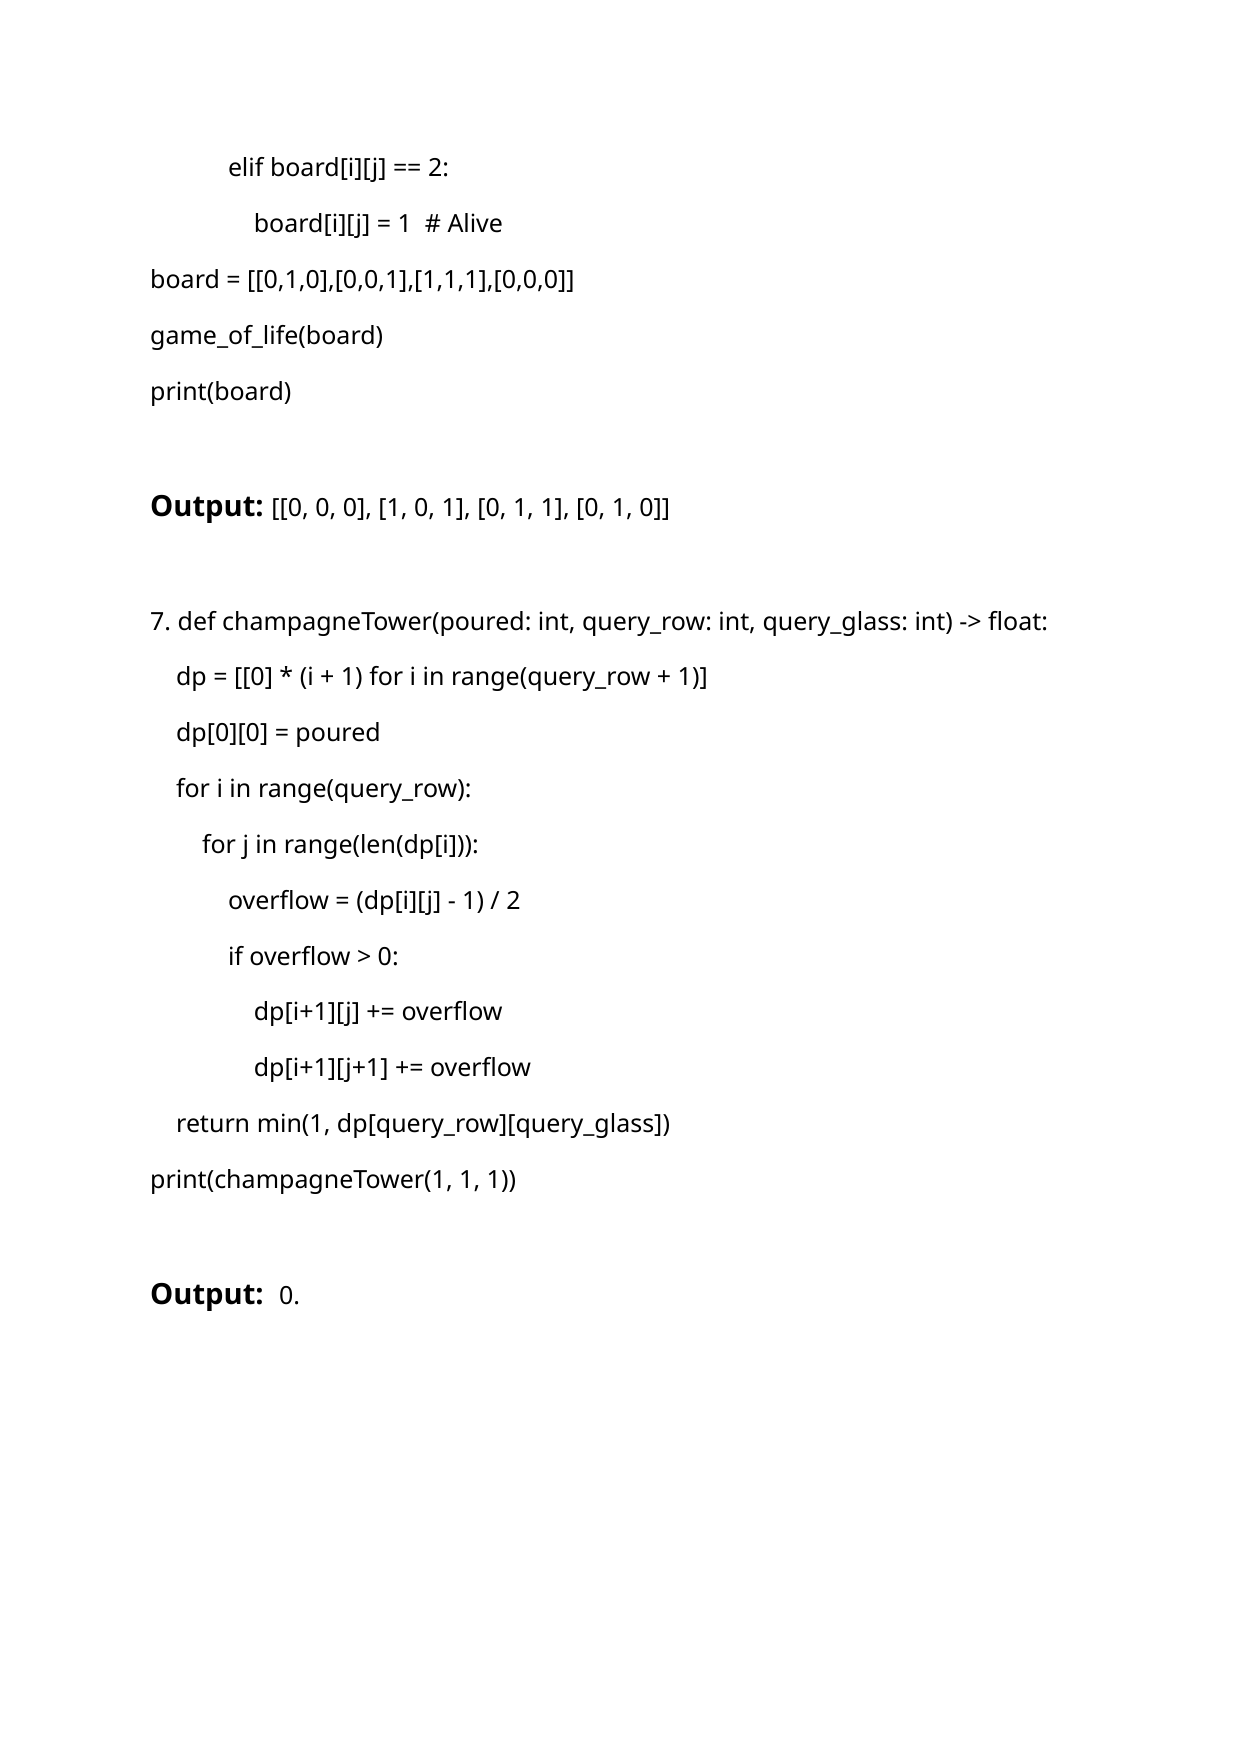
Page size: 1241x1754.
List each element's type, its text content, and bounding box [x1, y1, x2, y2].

text if overflow > 0: [150, 938, 1090, 972]
text for j in range(len(dp[i])): [150, 826, 1090, 861]
text game_of_life(board) [150, 317, 1090, 352]
text 7. def champagneTower(poured: int, query_row: int, query_glass: int) -> float: [150, 603, 1090, 637]
text board = [[0,1,0],[0,0,1],[1,1,1],[0,0,0]] [150, 262, 1090, 296]
text dp[0][0] = poured [150, 715, 1090, 749]
text print(board) [150, 373, 1090, 407]
text overflow = (dp[i][j] - 1) / 2 [150, 882, 1090, 916]
text board[i][j] = 1 # Alive [150, 206, 1090, 240]
text dp[i+1][j+1] += overflow [150, 1050, 1090, 1084]
text Output: 0. [150, 1273, 1090, 1313]
text print(champagneTower(1, 1, 1)) [150, 1161, 1090, 1196]
text return min(1, dp[query_row][query_glass]) [150, 1106, 1090, 1140]
text dp = [[0] * (i + 1) for i in range(query_row + 1)] [150, 659, 1090, 693]
text elif board[i][j] == 2: [150, 150, 1090, 184]
text for i in range(query_row): [150, 771, 1090, 805]
text Output: [[0, 0, 0], [1, 0, 1], [0, 1, 1], [0, 1, 0]] [150, 485, 1090, 525]
text dp[i+1][j] += overflow [150, 994, 1090, 1028]
